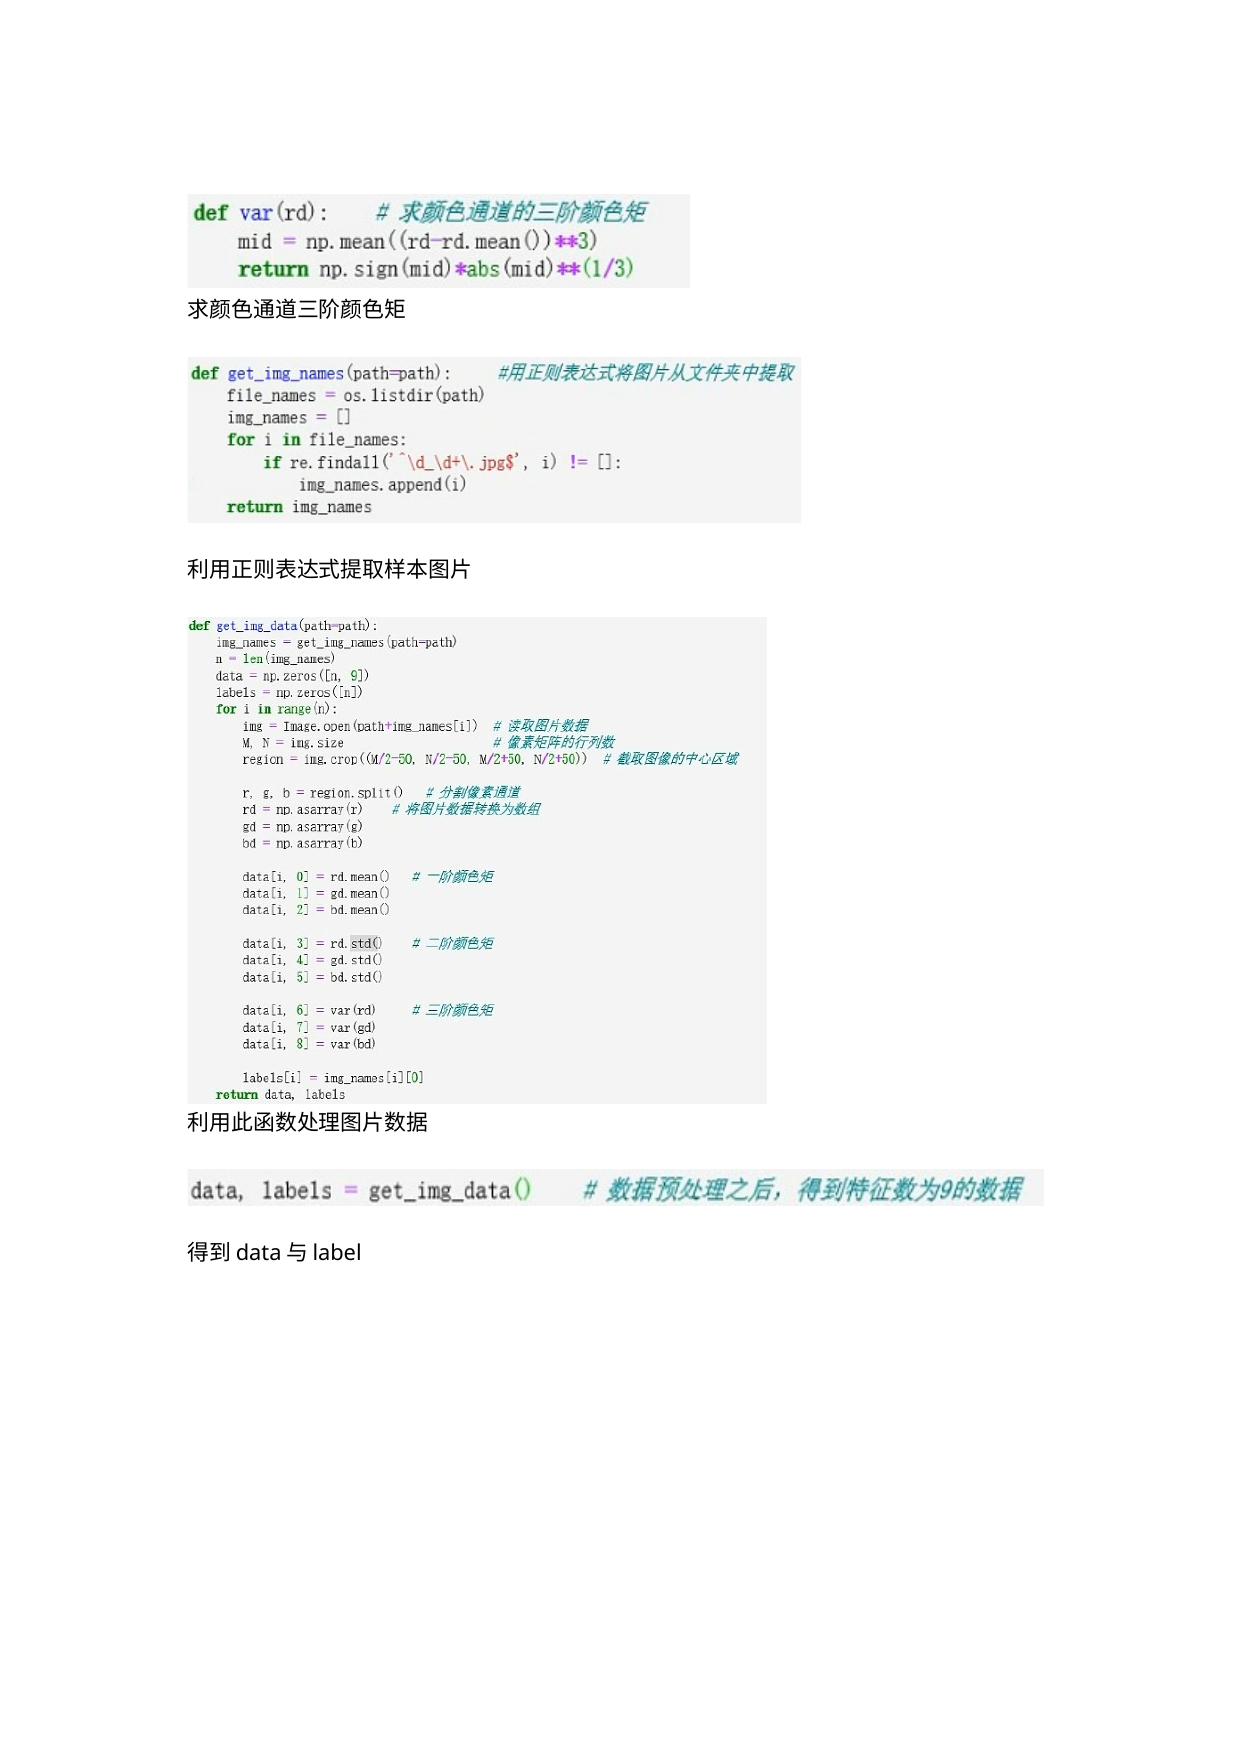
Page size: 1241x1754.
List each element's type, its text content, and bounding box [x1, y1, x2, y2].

picture [187, 617, 767, 1104]
text 利用正则表达式提取样本图片 [187, 552, 1053, 584]
text 得到data与label [187, 1234, 1053, 1267]
picture [187, 194, 691, 288]
picture [187, 1169, 1044, 1206]
text 利用此函数处理图片数据 [187, 1104, 1053, 1137]
text 求颜色通道三阶颜色矩 [187, 292, 1053, 324]
picture [187, 357, 802, 523]
